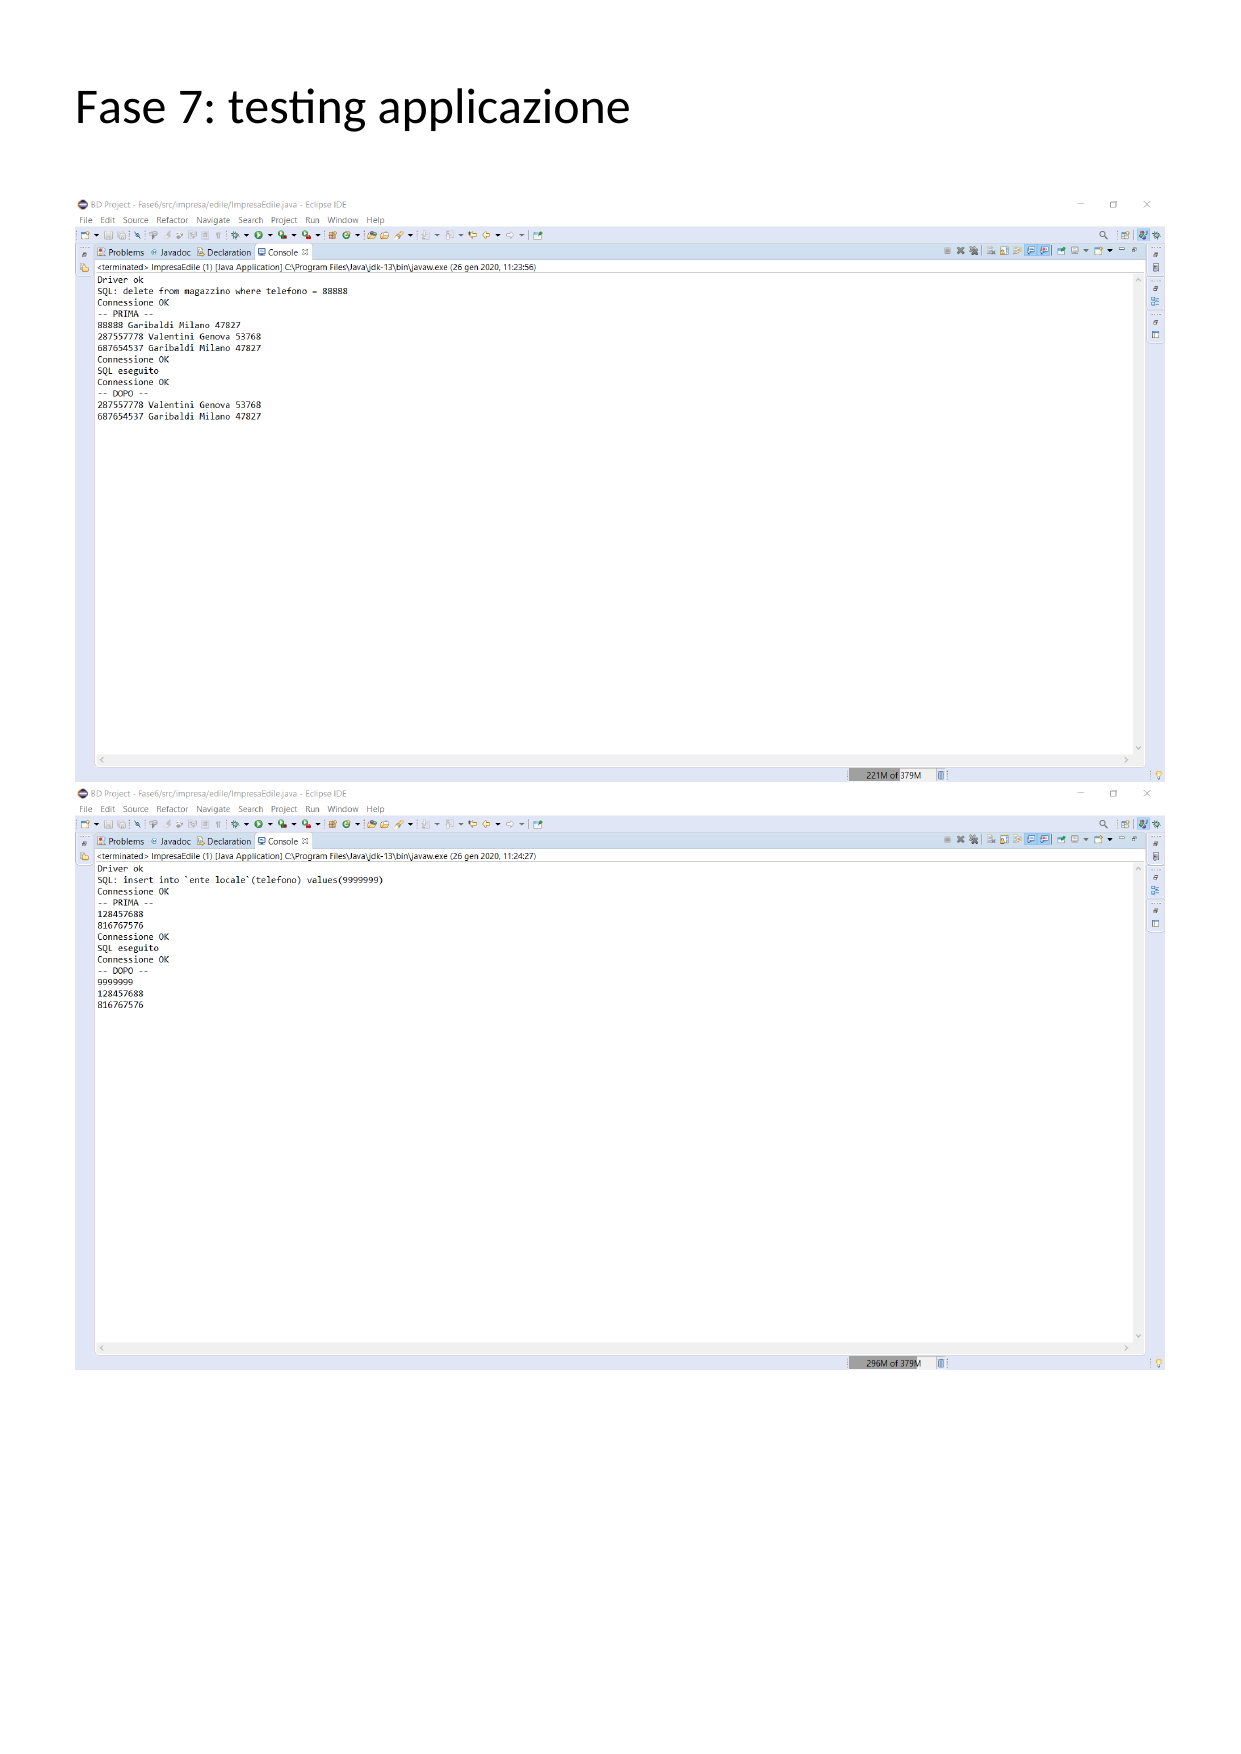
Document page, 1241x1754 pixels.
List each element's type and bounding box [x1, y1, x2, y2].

picture [75, 197, 1165, 782]
picture [75, 785, 1165, 1370]
